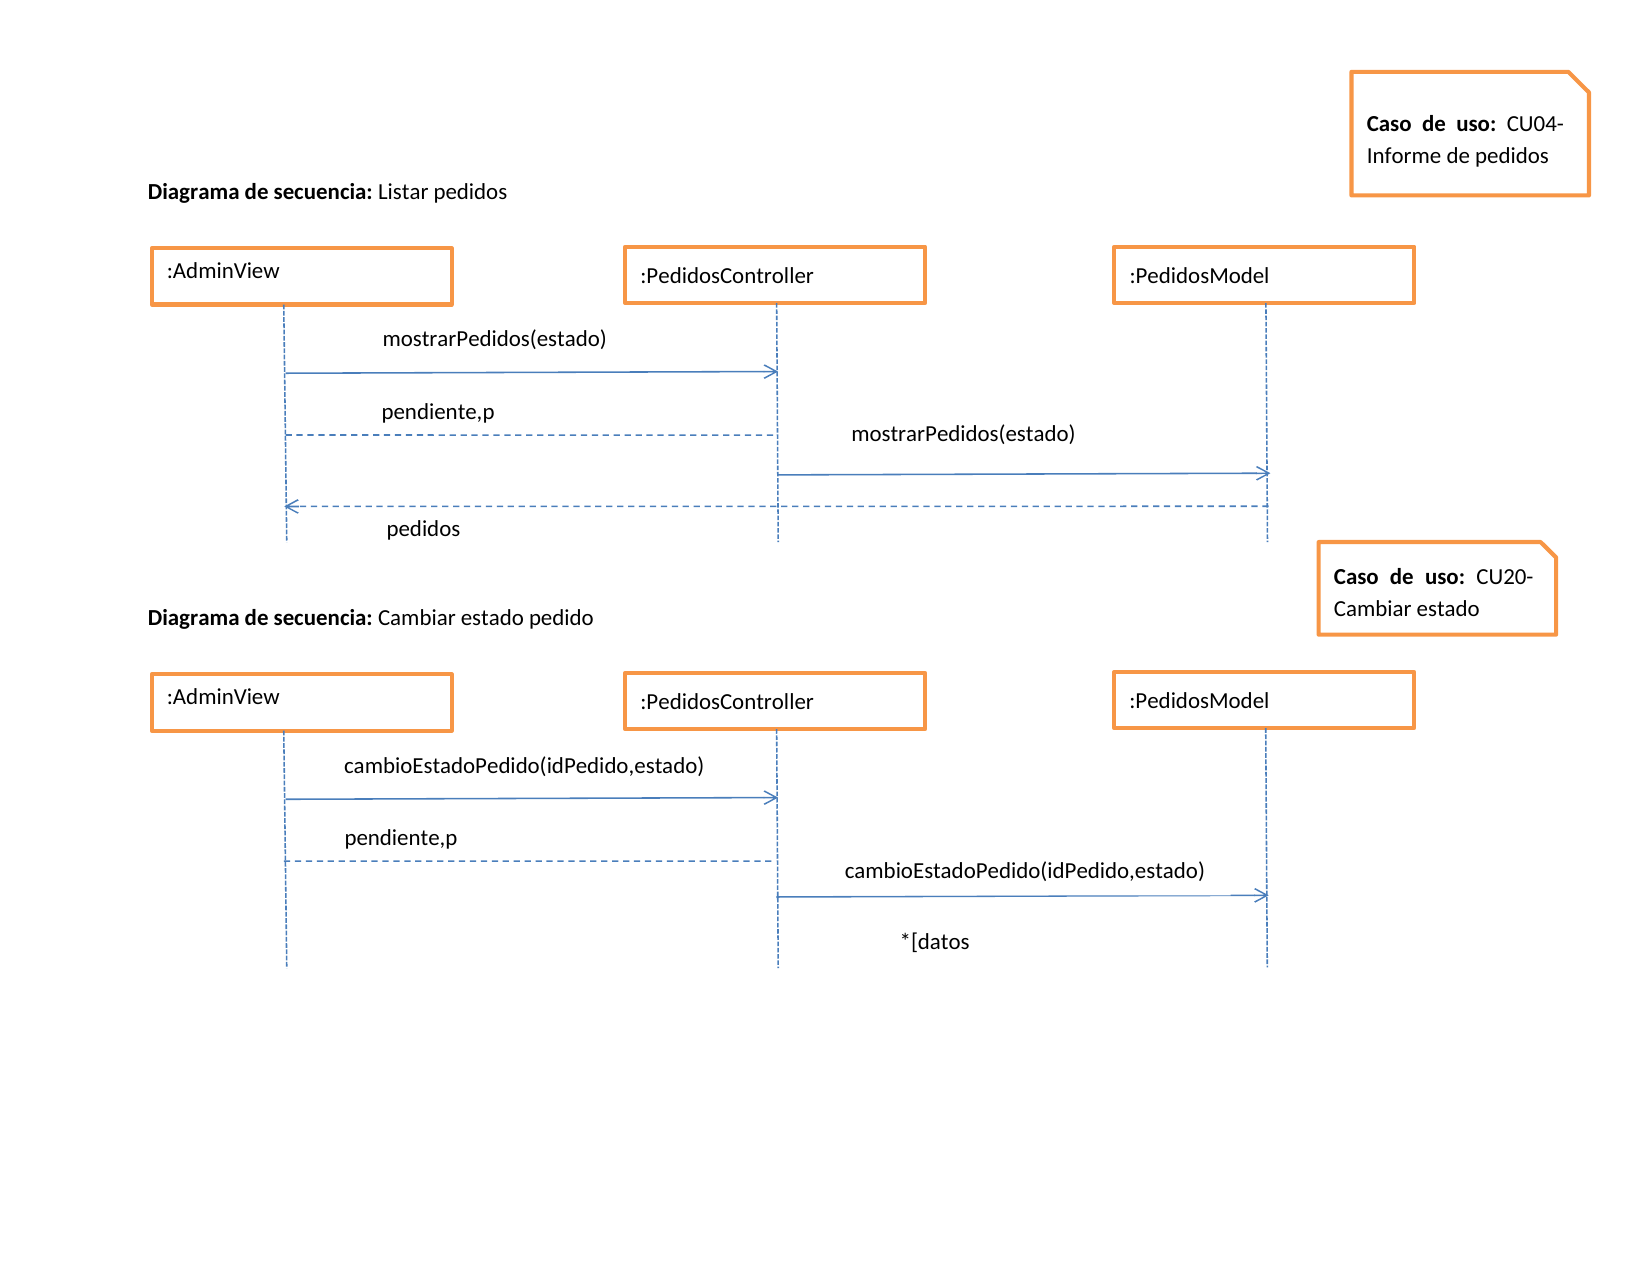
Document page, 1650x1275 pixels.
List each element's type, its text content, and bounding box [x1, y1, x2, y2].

text Diagrama de secuencia: Listar pedidos [148, 177, 1502, 205]
text Diagrama de secuencia: Cambiar estado pedido [148, 603, 1316, 631]
